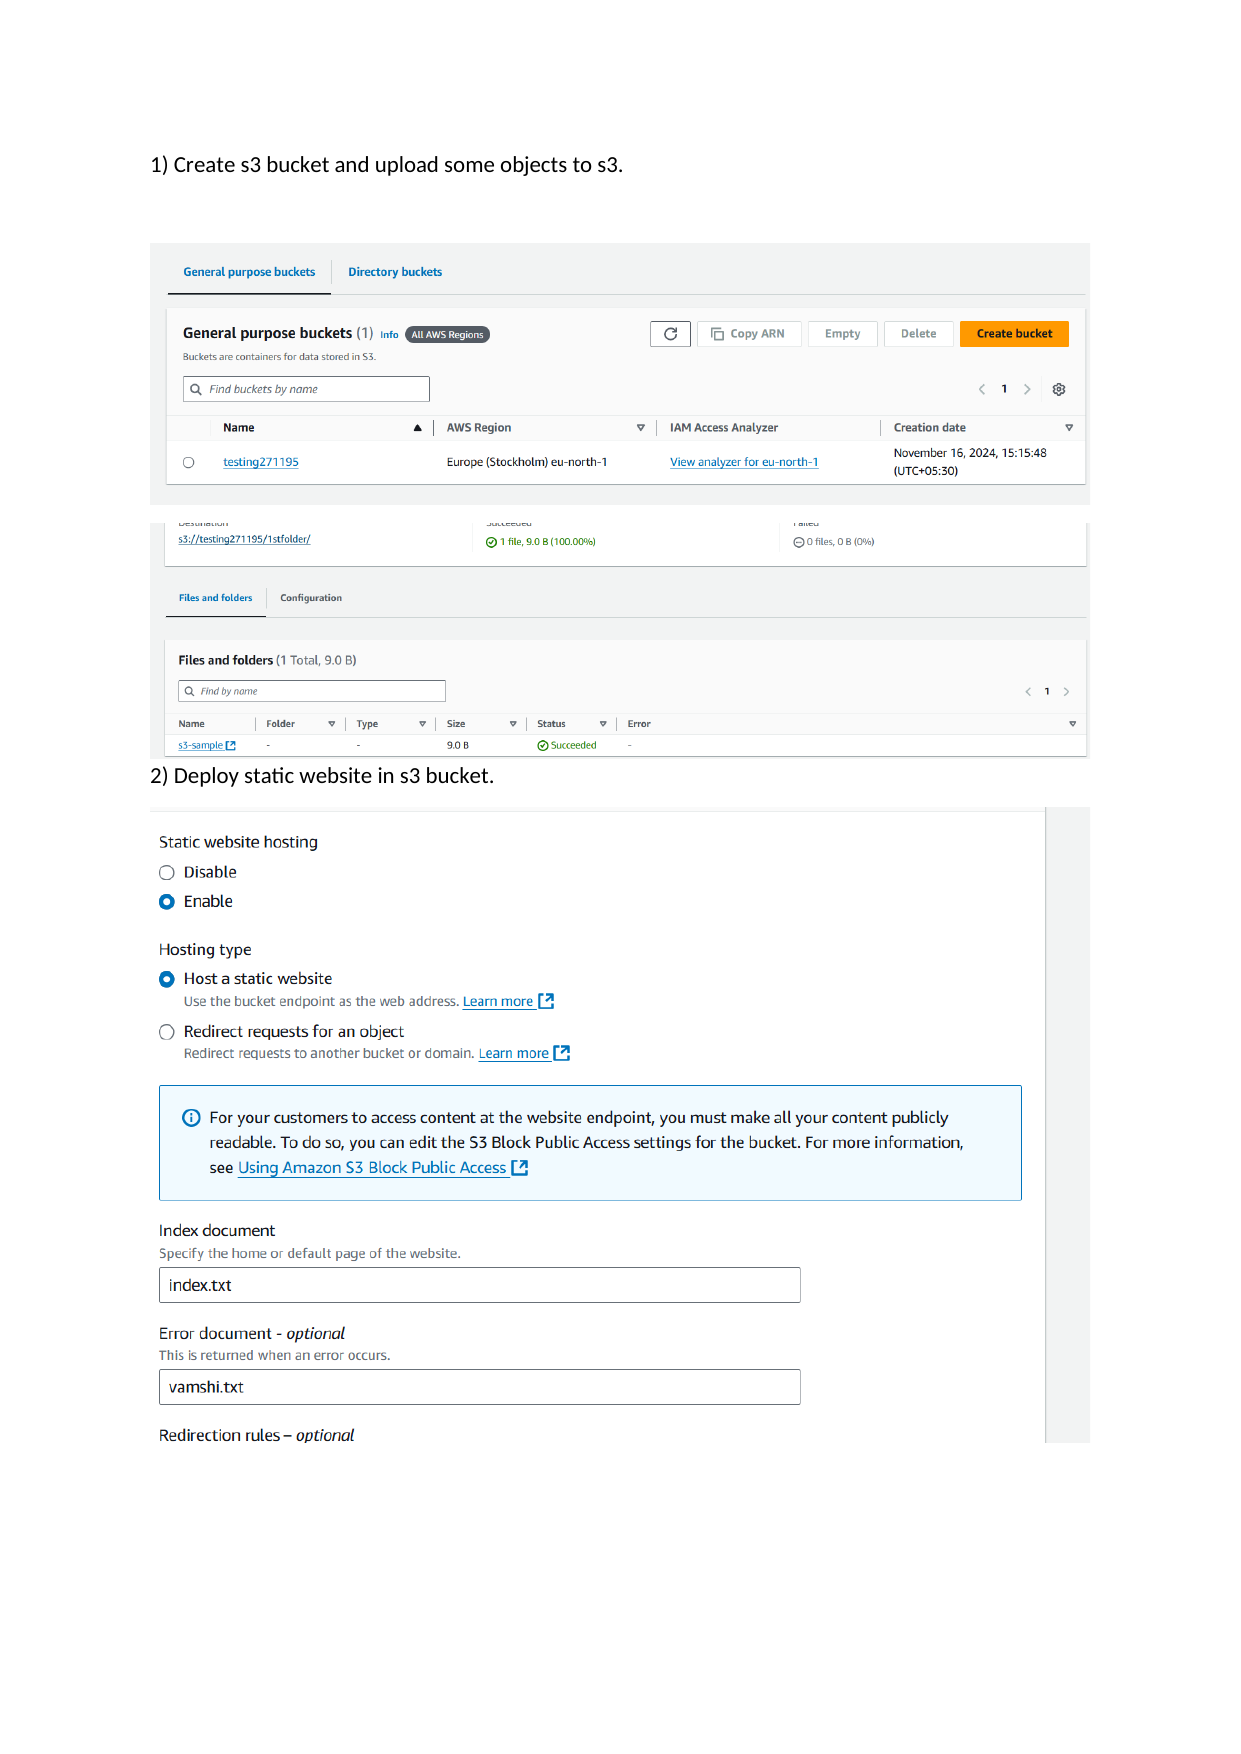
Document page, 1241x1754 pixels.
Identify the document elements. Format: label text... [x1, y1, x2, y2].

picture [150, 243, 1091, 505]
text 1) Create s3 bucket and upload some objects to s3. [150, 150, 1090, 178]
picture [150, 523, 1091, 759]
text 2) Deploy static website in s3 bucket. [150, 759, 1090, 789]
picture [150, 807, 1091, 1443]
